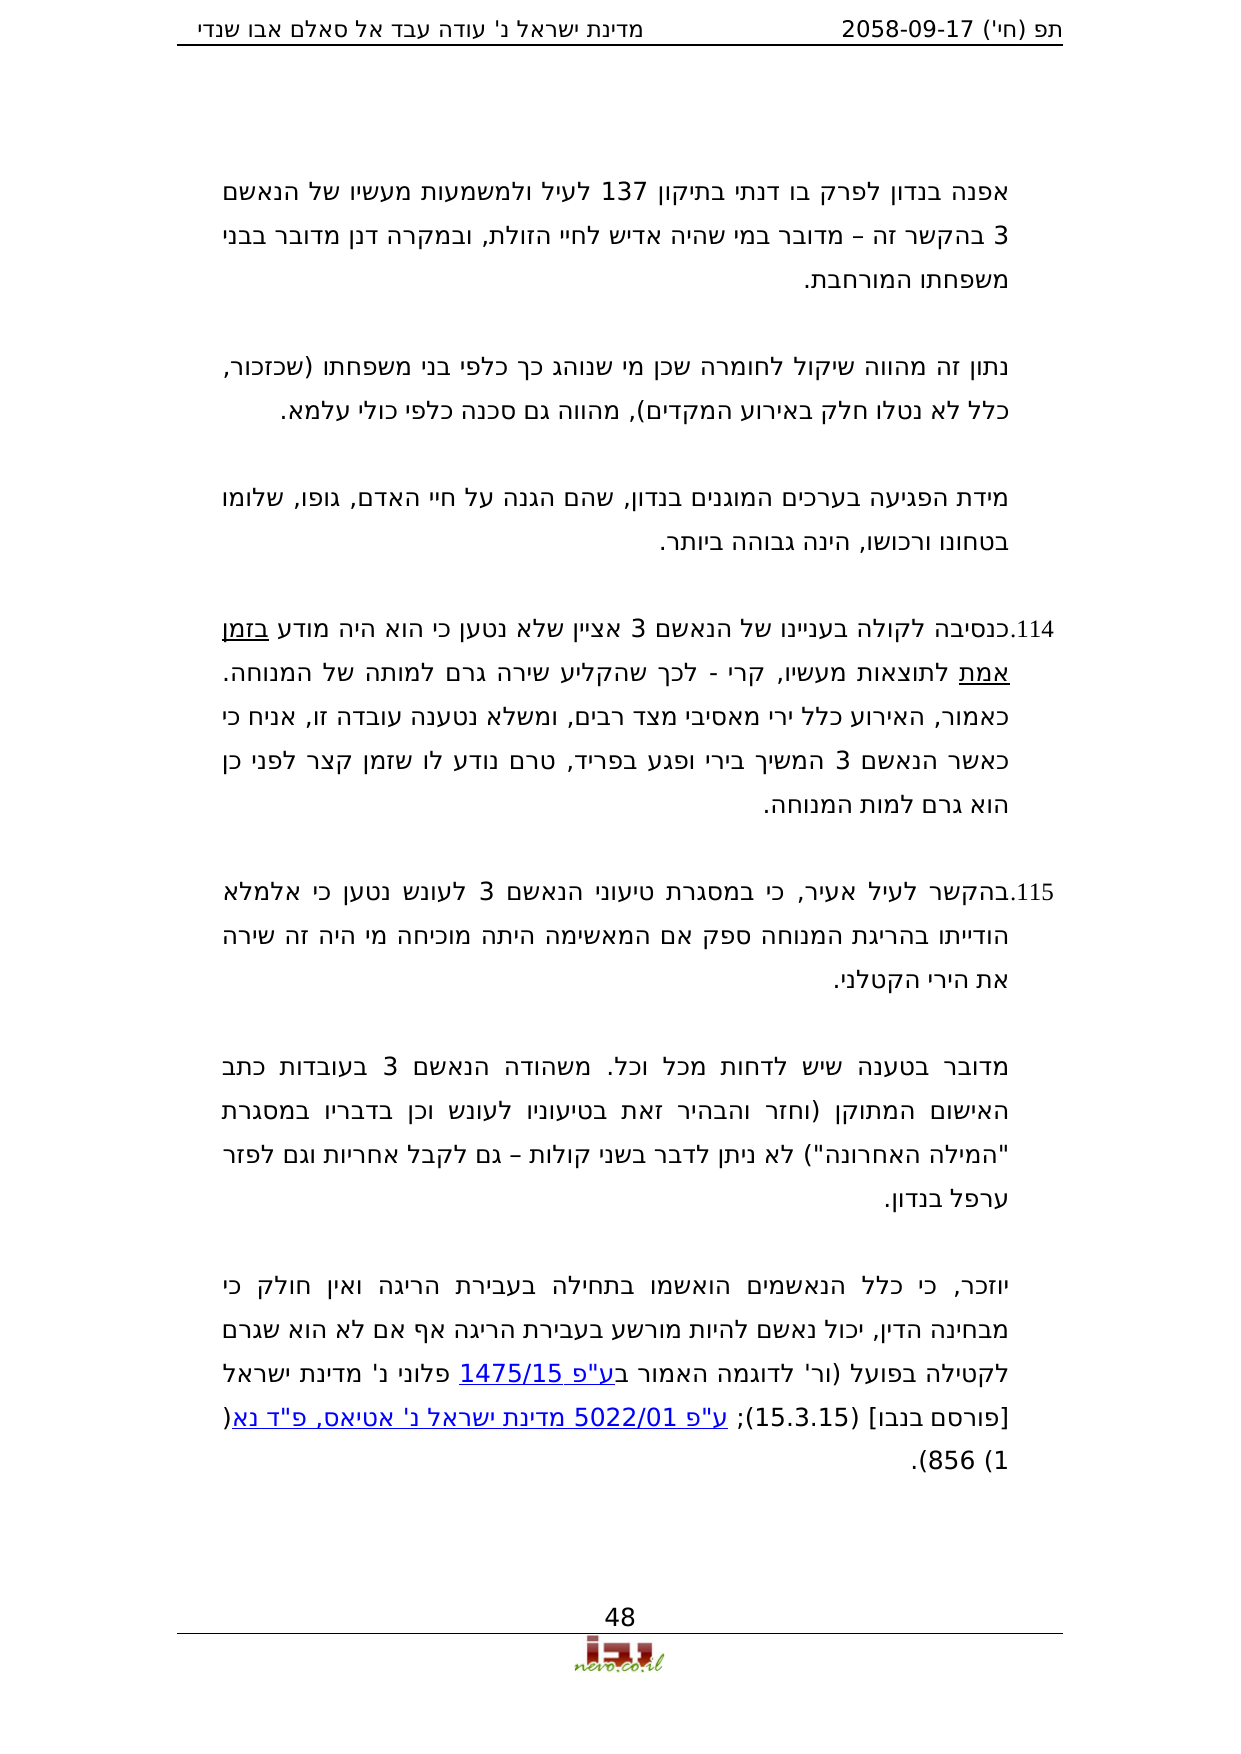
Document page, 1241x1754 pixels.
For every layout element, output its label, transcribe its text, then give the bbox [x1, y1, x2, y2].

list כנסיבה לקולה בעניינו של הנאשם 3 אציין שלא נטען כי הוא היה מודע בזמן אמת לתוצאות מעשיו, קרי - לכך שהקליע שירה גרם למותה של המנוחה. כאמור, האירוע כלל ירי מאסיבי מצד רבים, ומשלא נטענה עובדה זו, אניח כי כאשר הנאשם 3 המשיך בירי ופגע בפריד, טרם נודע לו שזמן קצר לפני כן הוא גרם למות המנוחה. [222, 614, 1053, 819]
list מידת הפגיעה בערכים המוגנים בנדון, שהם הגנה על חיי האדם, גופו, שלומו בטחונו ורכושו, הינה גבוהה ביותר. [222, 483, 1053, 556]
list אפנה בנדון לפרק בו דנתי בתיקון 137 לעיל ולמשמעות מעשיו של הנאשם 3 בהקשר זה – מדובר במי שהיה אדיש לחיי הזולת, ובמקרה דנן מדובר בבני משפחתו המורחבת. [222, 177, 1053, 294]
list בהקשר לעיל אעיר, כי במסגרת טיעוני הנאשם 3 לעונש נטען כי אלמלא הודייתו בהריגת המנוחה ספק אם המאשימה היתה מוכיחה מי היה זה שירה את הירי הקטלני. [222, 877, 1053, 994]
list יוזכר, כי כלל הנאשמים הואשמו בתחילה בעבירת הריגה ואין חולק כי מבחינה הדין, יכול נאשם להיות מורשע בעבירת הריגה אף אם לא הוא שגרם לקטילה בפועל (ור' לדוגמה האמור בע"פ 1475/15 פלוני נ' מדינת ישראל [פורסם בנבו] (15.3.15); ע"פ 5022/01 מדינת ישראל נ' אטיאס, פ"ד נא(1) 856). [222, 1271, 1053, 1476]
picture [574, 1635, 666, 1673]
list נתון זה מהווה שיקול לחומרה שכן מי שנוהג כך כלפי בני משפחתו (שכזכור, כלל לא נטלו חלק באירוע המקדים), מהווה גם סכנה כלפי כולי עלמא. [222, 352, 1053, 425]
list מדובר בטענה שיש לדחות מכל וכל. משהודה הנאשם 3 בעובדות כתב האישום המתוקן (וחזר והבהיר זאת בטיעוניו לעונש וכן בדבריו במסגרת "המילה האחרונה") לא ניתן לדבר בשני קולות – גם לקבל אחריות וגם לפזר ערפל בנדון. [222, 1052, 1009, 1213]
